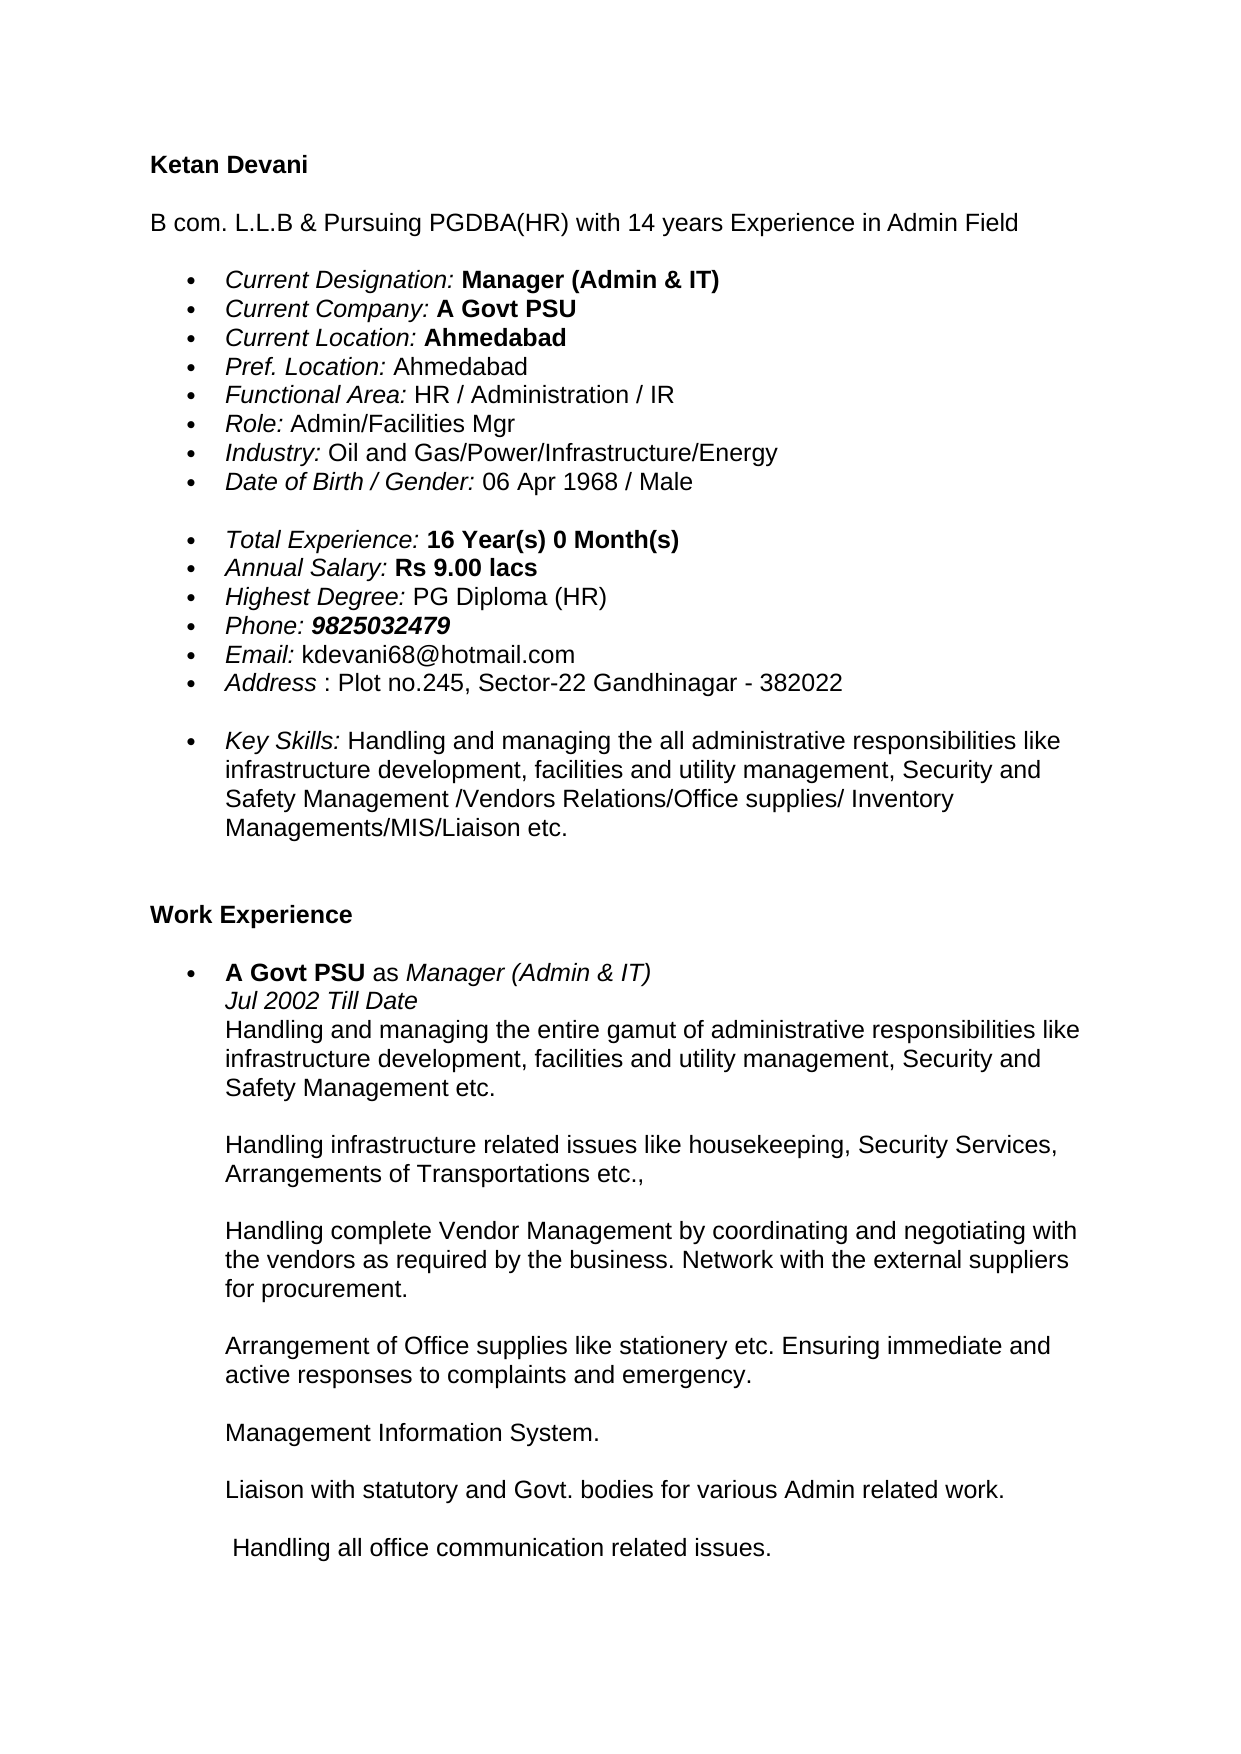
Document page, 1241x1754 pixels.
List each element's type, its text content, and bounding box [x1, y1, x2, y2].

text Ketan Devani [150, 150, 1090, 179]
list Current Location: Ahmedabad [187, 323, 1090, 352]
list Annual Salary: Rs 9.00 lacs [187, 553, 1090, 582]
list Date of Birth / Gender: 06 Apr 1968 / Male [187, 467, 1090, 495]
text B com. L.L.B & Pursuing PGDBA(HR) with 14 years Experience in Admin Field [150, 179, 1090, 236]
list Industry: Oil and Gas/Power/Infrastructure/Energy [187, 438, 1090, 467]
list Current Company: A Govt PSU [187, 294, 1090, 323]
text Work Experience [150, 899, 1090, 928]
list Pref. Location: Ahmedabad [187, 352, 1090, 380]
list Address : Plot no.245, Sector-22 Gandhinagar - 382022 [187, 668, 1090, 697]
list Functional Area: HR / Administration / IR [187, 380, 1090, 409]
list A Govt PSU as Manager (Admin & IT) Jul 2002 Till Date Handling and managing the entire gamut of administrative responsibilities like infrastructure development, facilities and utility management, Security and Safety Management etc. Handling infrastructure related issues like housekeeping, Security Services, Arrangements of Transportations etc., Handling complete Vendor Management by coordinating and negotiating with the vendors as required by the business. Network with the external suppliers for procurement. Arrangement of Office supplies like stationery etc. Ensuring immediate and active responses to complaints and emergency. Management Information System. Liaison with statutory and Govt. bodies for various Admin related work. [187, 957, 1090, 1504]
list Highest Degree: PG Diploma (HR) [187, 582, 1090, 611]
list Role: Admin/Facilities Mgr [187, 409, 1090, 438]
list Total Experience: 16 Year(s) 0 Month(s) [187, 524, 1090, 553]
table_cell Handling all office communication related issues. [225, 1533, 1062, 1562]
list Current Designation: Manager (Admin & IT) [187, 265, 1090, 294]
list Email: kdevani68@hotmail.com [187, 639, 1090, 668]
list Phone: 9825032479 [187, 611, 1090, 639]
list Key Skills: Handling and managing the all administrative responsibilities like infrastructure development, facilities and utility management, Security and Safety Management /Vendors Relations/Office supplies/ Inventory Managements/MIS/Liaison etc. [187, 726, 1090, 841]
